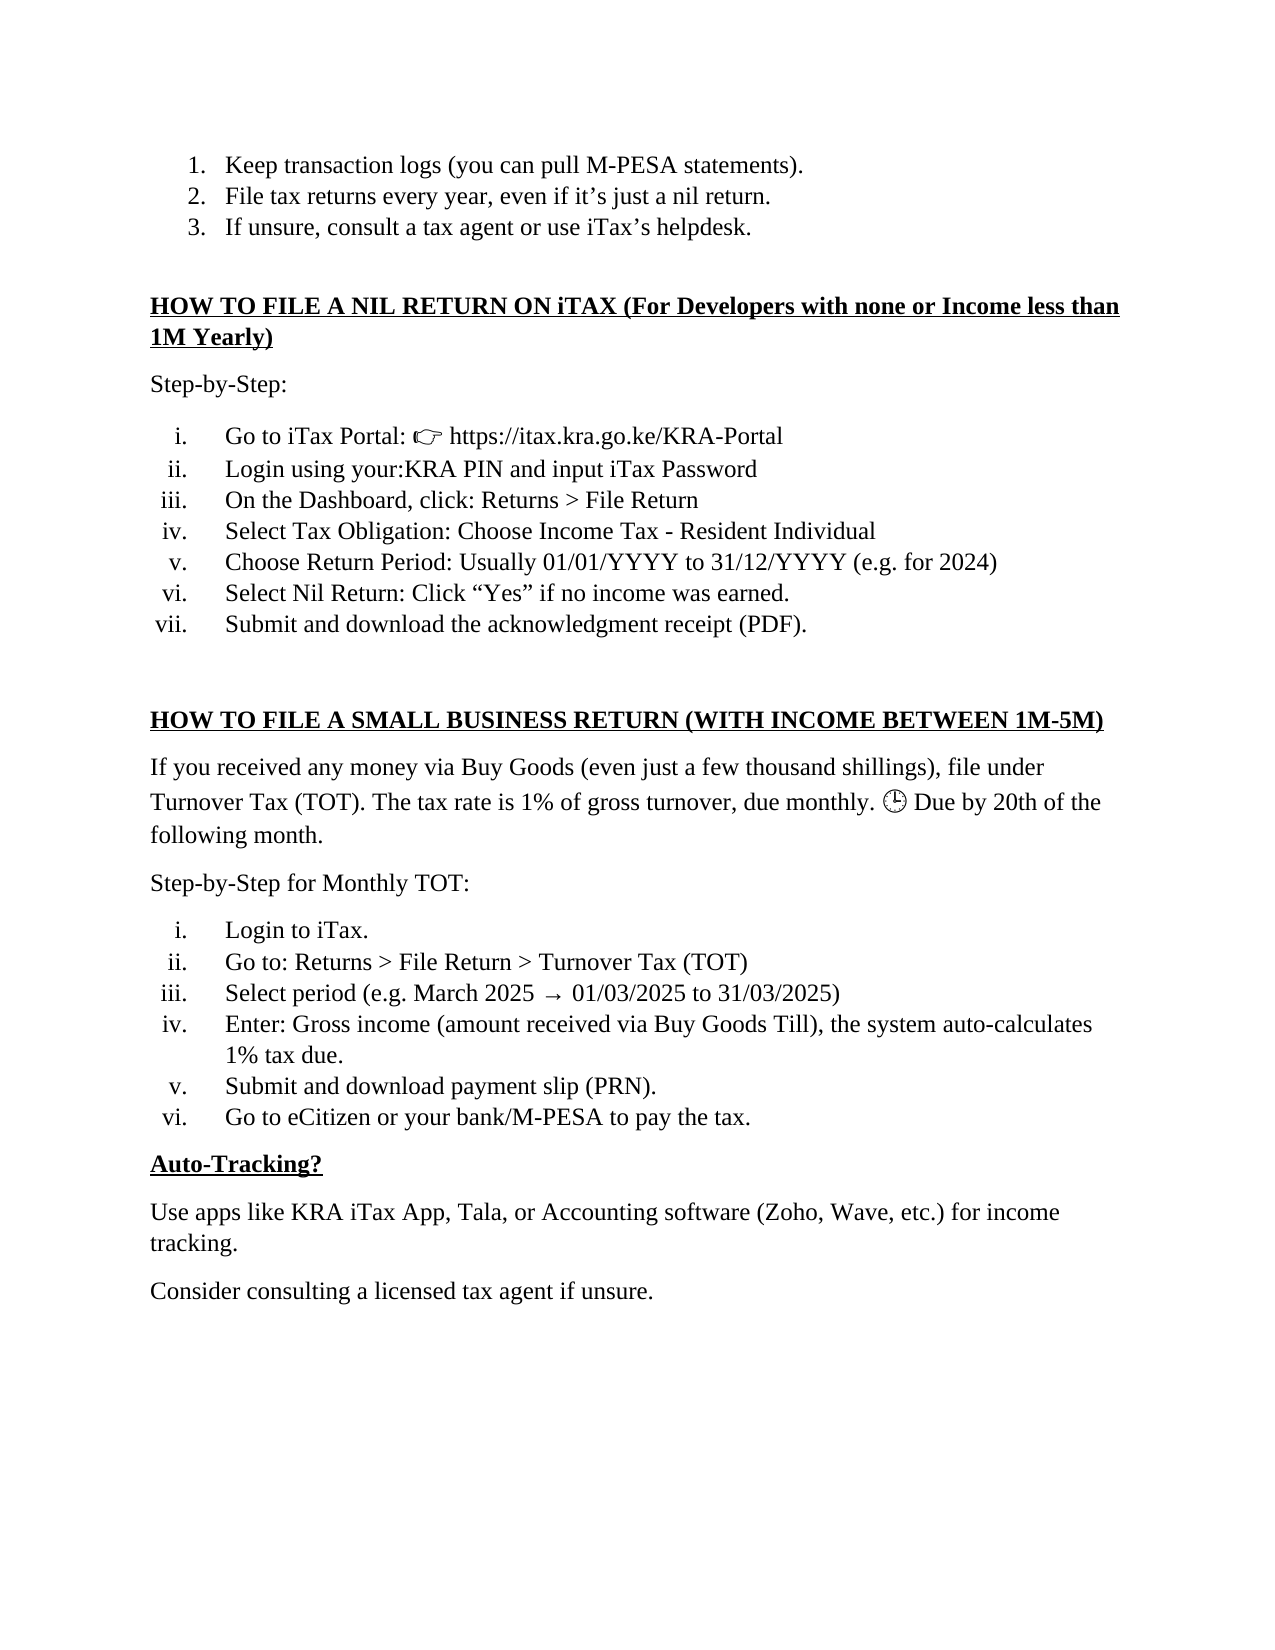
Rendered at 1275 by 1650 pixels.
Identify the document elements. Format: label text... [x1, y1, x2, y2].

list Submit and download payment slip (PRN). [187, 1071, 1125, 1099]
list File tax returns every year, even if it’s just a nil return. [187, 181, 1125, 210]
list On the Dashboard, click: Returns > File Return [187, 485, 1125, 514]
text Step-by-Step: [150, 369, 1125, 398]
list Select period (e.g. March 2025 → 01/03/2025 to 31/03/2025) [187, 978, 1125, 1006]
list Go to eCitizen or your bank/M-PESA to pay the tax. [187, 1102, 1125, 1131]
list Select Tax Obligation: Choose Income Tax - Resident Individual [187, 516, 1125, 545]
text Step-by-Step for Monthly TOT: [150, 868, 1125, 897]
list Choose Return Period: Usually 01/01/YYYY to 31/12/YYYY (e.g. for 2024) [187, 547, 1125, 576]
text Consider consulting a licensed tax agent if unsure. [150, 1276, 1125, 1305]
list Keep transaction logs (you can pull M-PESA statements). [187, 150, 1125, 179]
list Go to: Returns > File Return > Turnover Tax (TOT) [187, 947, 1125, 975]
list Select Nil Return: Click “Yes” if no income was earned. [187, 578, 1125, 607]
list Login using your:KRA PIN and input iTax Password [187, 454, 1125, 483]
text HOW TO FILE A SMALL BUSINESS RETURN (WITH INCOME BETWEEN 1M-5M) [150, 705, 1125, 733]
text If you received any money via Buy Goods (even just a few thousand shillings), file under Turnover Tax (TOT). The tax rate is 1% of gross turnover, due monthly. 🕒 Due by 20th of the following month. [150, 752, 1125, 849]
list If unsure, consult a tax agent or use iTax’s helpdesk. [187, 212, 1125, 241]
text Use apps like KRA iTax App, Tala, or Accounting software (Zoho, Wave, etc.) for income tracking. [150, 1197, 1125, 1257]
list Go to iTax Portal: 👉 https://itax.kra.go.ke/KRA-Portal [187, 417, 1125, 451]
text HOW TO FILE A NIL RETURN ON iTAX (For Developers with none or Income less than 1M Yearly) [150, 291, 1125, 351]
list Submit and download the acknowledgment receipt (PDF). [187, 609, 1125, 638]
list Enter: Gross income (amount received via Buy Goods Till), the system auto-calculates 1% tax due. [187, 1009, 1125, 1068]
text Auto-Tracking? [150, 1149, 1125, 1178]
list Login to iTax. [187, 916, 1125, 944]
